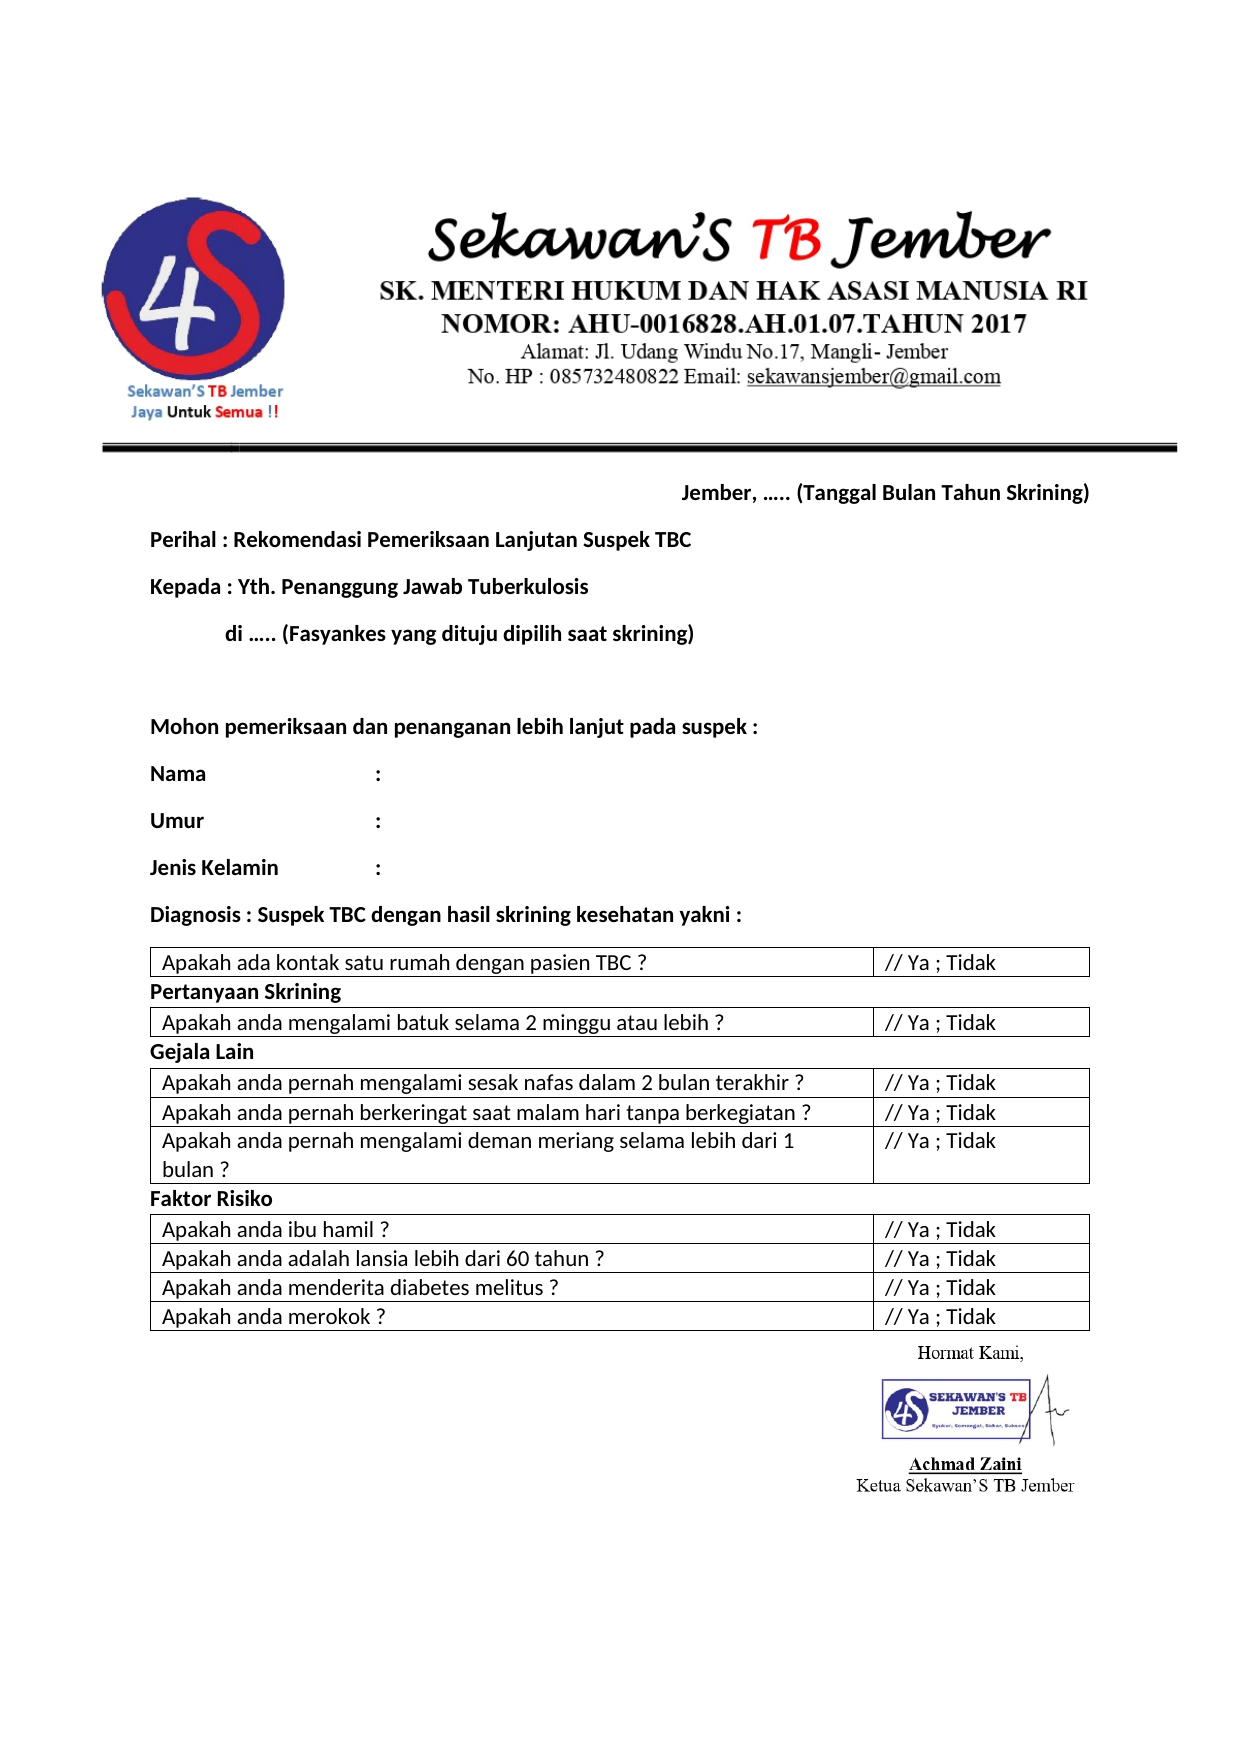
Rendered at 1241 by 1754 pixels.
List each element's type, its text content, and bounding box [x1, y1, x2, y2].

table_cell Apakah anda pernah berkeringat saat malam hari tanpa berkegiatan ? [151, 1098, 873, 1126]
picture [0, 149, 1241, 474]
text Mohon pemeriksaan dan penanganan lebih lanjut pada suspek : [150, 712, 1090, 741]
table_cell Apakah anda pernah mengalami deman meriang selama lebih dari 1 bulan ? [151, 1127, 873, 1183]
text Jenis Kelamin : [150, 853, 1090, 881]
text Diagnosis : Suspek TBC dengan hasil skrining kesehatan yakni : [150, 900, 1090, 928]
table_cell // Ya ; Tidak [874, 1273, 1089, 1301]
table_header // Ya ; Tidak [874, 1215, 1089, 1243]
text Umur : [150, 806, 1090, 834]
table_header Apakah anda pernah mengalami sesak nafas dalam 2 bulan terakhir ? [151, 1069, 873, 1097]
table_header Apakah ada kontak satu rumah dengan pasien TBC ? [151, 948, 873, 976]
table_header Apakah anda ibu hamil ? [151, 1215, 873, 1243]
table_cell Apakah anda adalah lansia lebih dari 60 tahun ? [151, 1244, 873, 1272]
table_header // Ya ; Tidak [874, 1008, 1089, 1036]
table_header Apakah anda mengalami batuk selama 2 minggu atau lebih ? [151, 1008, 873, 1036]
text Kepada : Yth. Penanggung Jawab Tuberkulosis [150, 572, 1090, 600]
text di ….. (Fasyankes yang dituju dipilih saat skrining) [150, 619, 1090, 647]
table_header // Ya ; Tidak [874, 948, 1089, 976]
table_cell Apakah anda menderita diabetes melitus ? [151, 1273, 873, 1301]
table_cell // Ya ; Tidak [874, 1127, 1089, 1183]
text Gejala Lain [150, 1037, 1090, 1065]
picture [831, 1328, 1091, 1525]
table_cell Apakah anda merokok ? [151, 1302, 873, 1330]
text Perihal : Rekomendasi Pemeriksaan Lanjutan Suspek TBC [150, 525, 1090, 553]
table_header // Ya ; Tidak [874, 1069, 1089, 1097]
table_cell // Ya ; Tidak [874, 1244, 1089, 1272]
text Jember, ….. (Tanggal Bulan Tahun Skrining) [150, 478, 1090, 506]
text Nama : [150, 759, 1090, 787]
table_cell // Ya ; Tidak [874, 1302, 1089, 1330]
table_cell // Ya ; Tidak [874, 1098, 1089, 1126]
text Faktor Risiko [150, 1184, 1090, 1212]
text Pertanyaan Skrining [150, 977, 1090, 1005]
